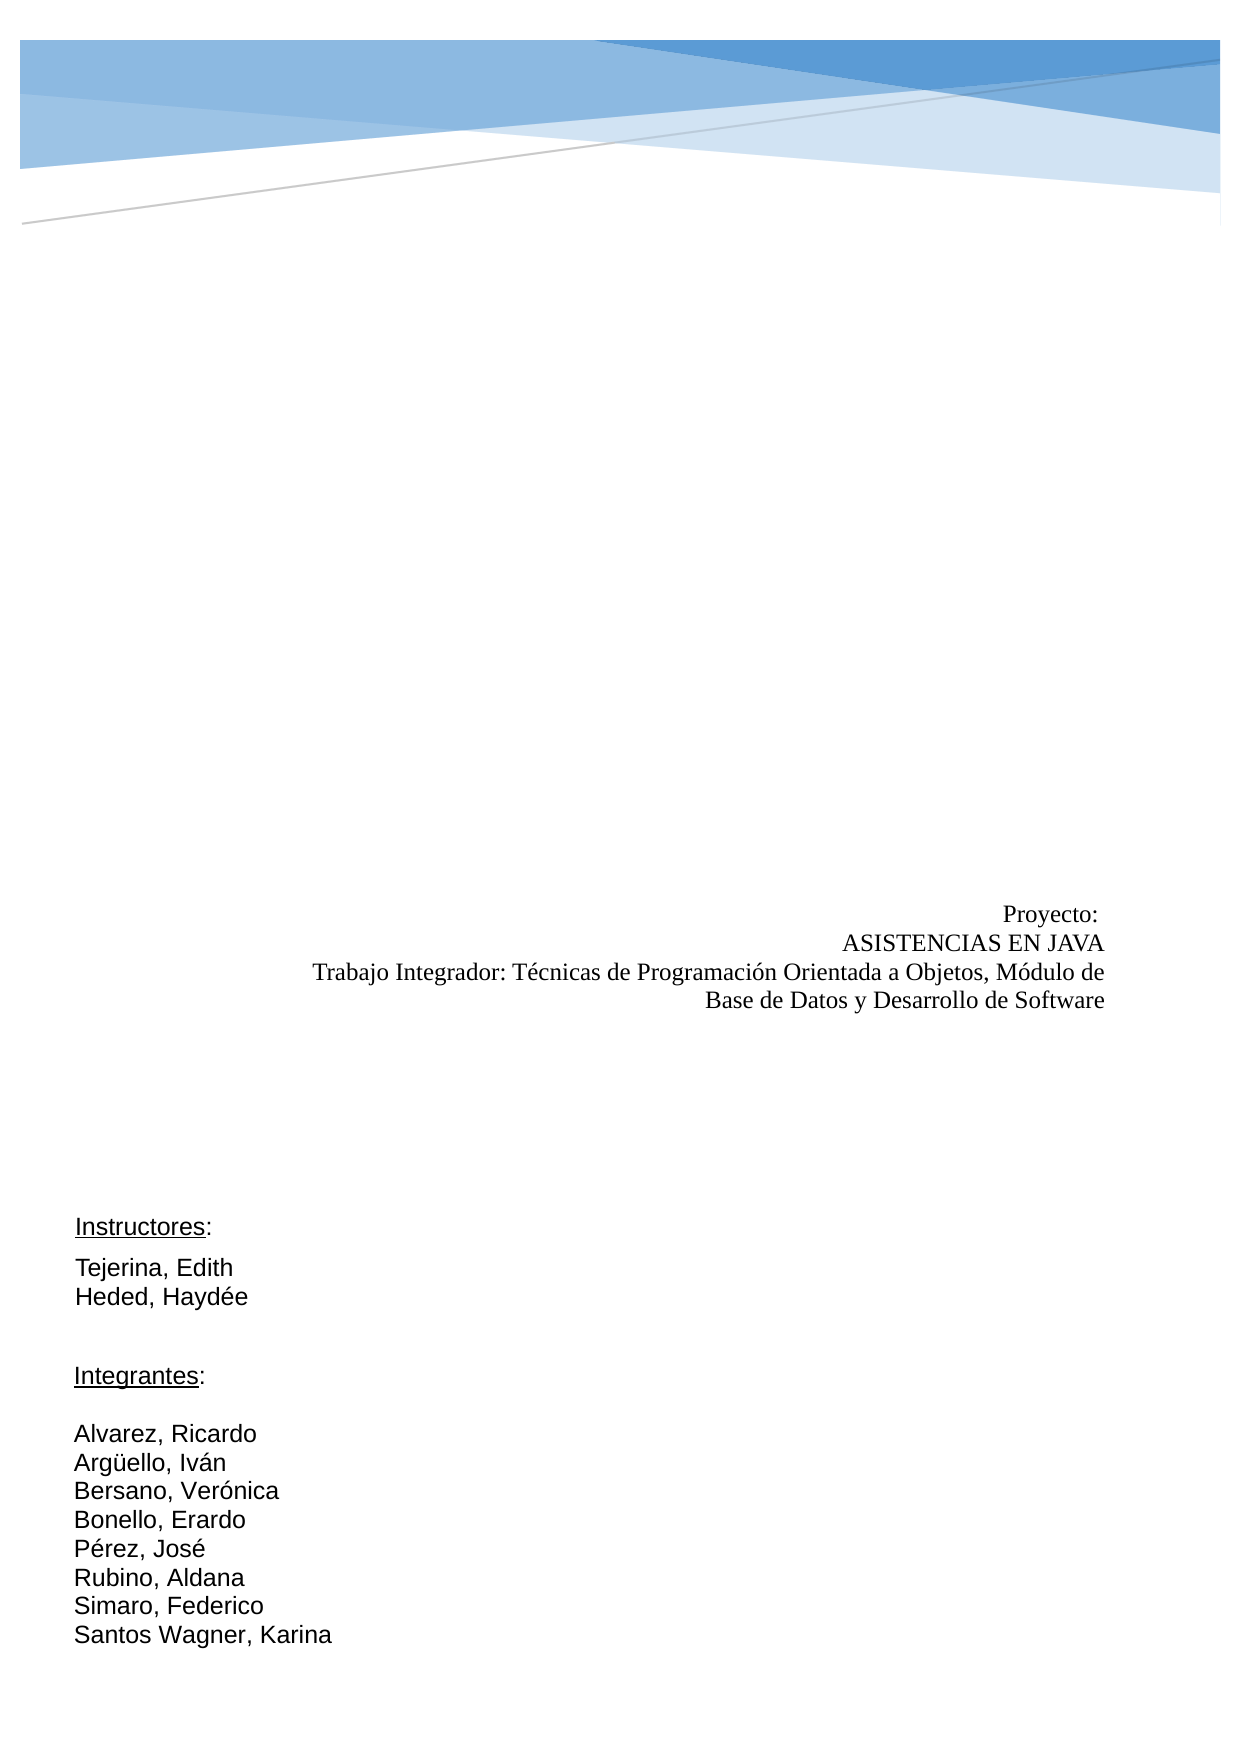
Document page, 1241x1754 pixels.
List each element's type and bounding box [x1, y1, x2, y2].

picture [20, 40, 1221, 240]
